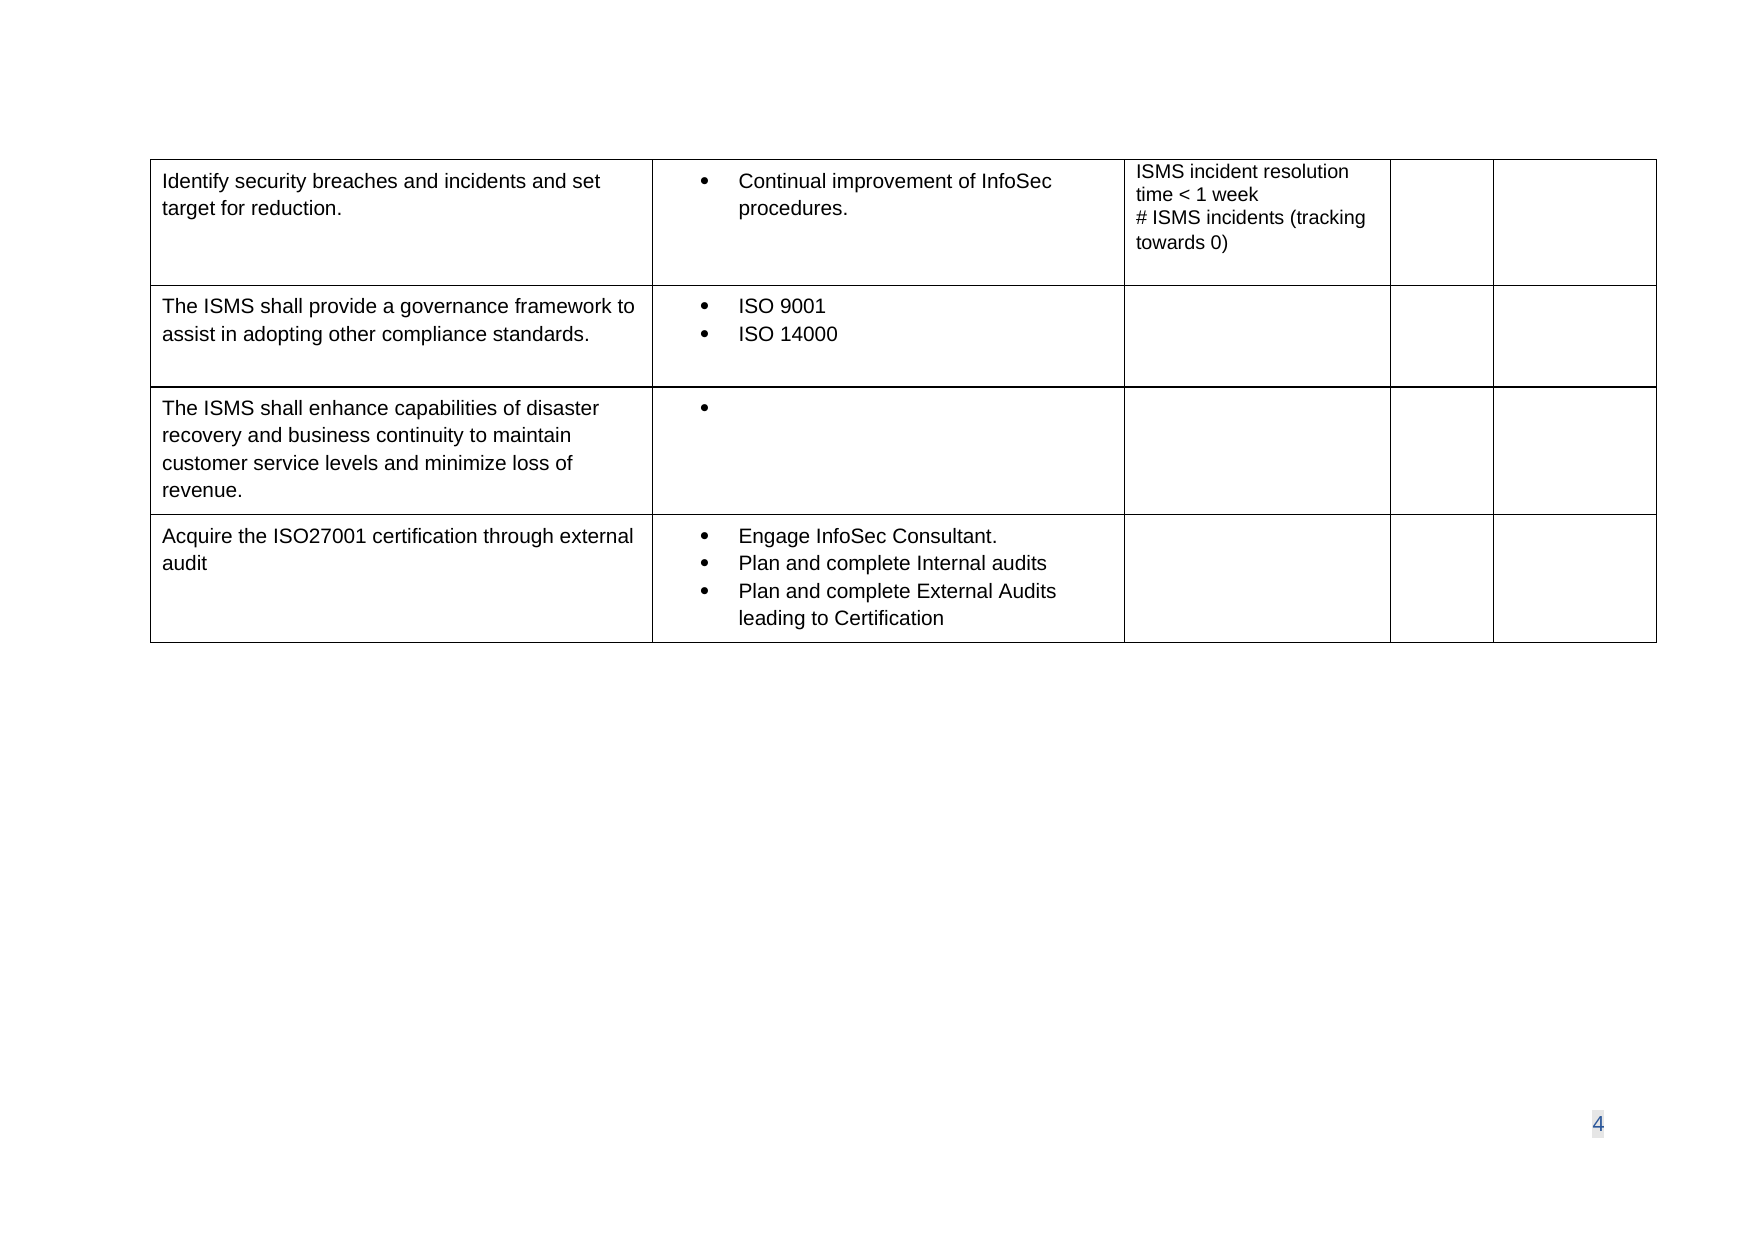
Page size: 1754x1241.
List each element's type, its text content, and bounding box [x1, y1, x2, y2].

table_cell Engage InfoSec Consultant. Plan and complete Internal audits Plan and complete External Audits leading to Certification [653, 515, 1124, 642]
table_cell [1494, 286, 1656, 386]
table_cell [1391, 515, 1493, 642]
table_cell [1391, 160, 1493, 284]
table_cell [1125, 286, 1390, 386]
table_cell [653, 388, 1124, 514]
table_cell [1391, 388, 1493, 514]
table_cell [1494, 388, 1656, 514]
table_cell [1125, 388, 1390, 514]
table_cell [1494, 160, 1656, 284]
table_cell ISMS incident resolution time < 1 week # ISMS incidents (tracking towards 0) [1125, 160, 1390, 284]
table_cell Acquire the ISO27001 certification through external audit [151, 515, 652, 642]
table_cell The ISMS shall provide a governance framework to assist in adopting other compliance standards. [151, 286, 652, 386]
table_cell [1391, 286, 1493, 386]
table_cell [1125, 515, 1390, 642]
table_cell Identify security breaches and incidents and set target for reduction. [151, 160, 652, 284]
table_cell Continual improvement of InfoSec procedures. [653, 160, 1124, 284]
table_cell The ISMS shall enhance capabilities of disaster recovery and business continuity to maintain customer service levels and minimize loss of revenue. [151, 388, 652, 514]
table_cell [1494, 515, 1656, 642]
table_cell ISO 9001 ISO 14000 [653, 286, 1124, 386]
